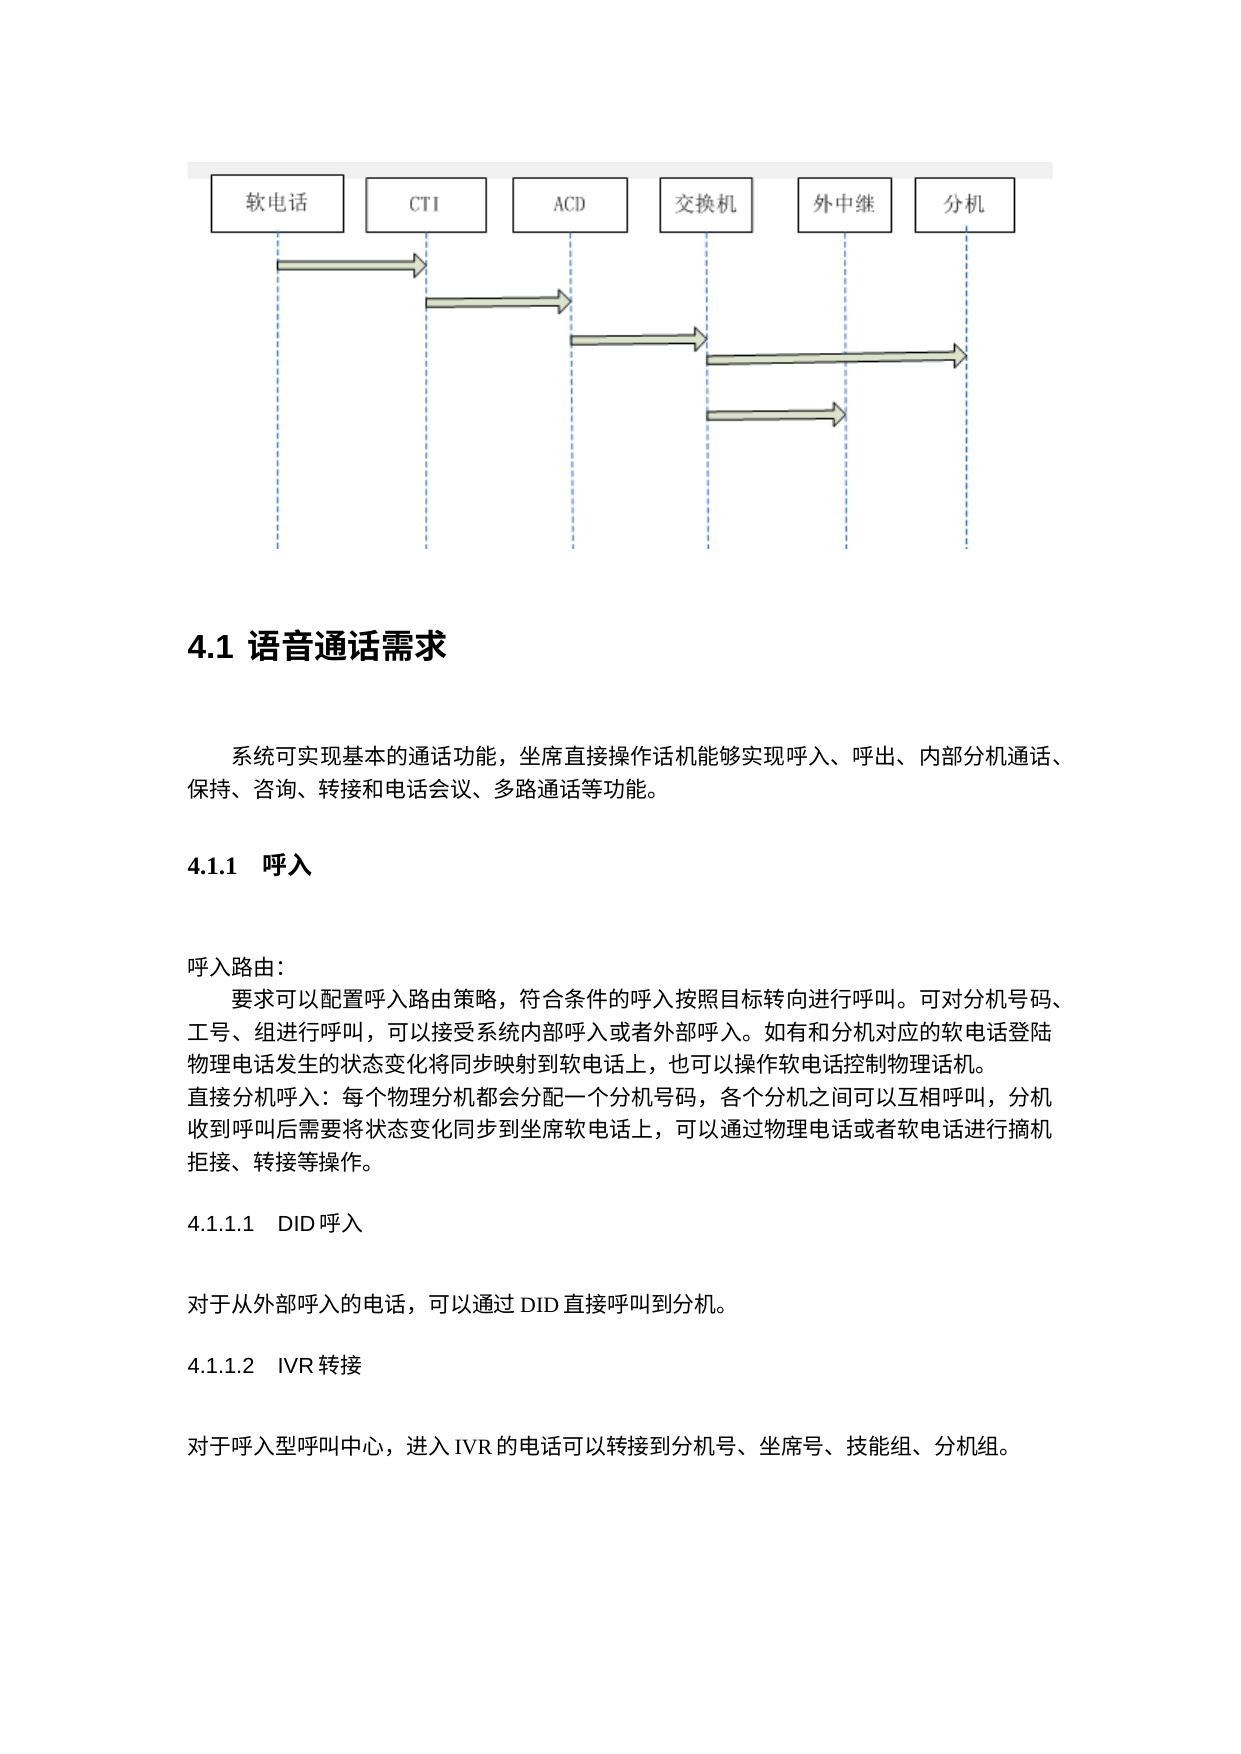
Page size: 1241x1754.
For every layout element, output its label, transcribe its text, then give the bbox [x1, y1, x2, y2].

text 对于呼入型呼叫中心，进入IVR的电话可以转接到分机号、坐席号、技能组、分机组。 [187, 1428, 1053, 1461]
text 对于从外部呼入的电话，可以通过DID直接呼叫到分机。 [187, 1286, 1053, 1319]
text 要求可以配置呼入路由策略，符合条件的呼入按照目标转向进行呼叫。可对分机号码、工号、组进行呼叫，可以接受系统内部呼入或者外部呼入。如有和分机对应的软电话登陆，物理电话发生的状态变化将同步映射到软电话上，也可以操作软电话控制物理话机。 [187, 982, 1053, 1079]
subtitle IVR转接 [187, 1348, 1053, 1381]
text 呼入路由： [187, 949, 1053, 982]
subtitle 语音通话需求 [187, 612, 1053, 677]
text 系统可实现基本的通话功能，坐席直接操作话机能够实现呼入、呼出、内部分机通话、保持、咨询、转接和电话会议、多路通话等功能。 [187, 739, 1053, 804]
subtitle 呼入 [187, 831, 1053, 896]
subtitle DID呼入 [187, 1206, 1053, 1238]
text 直接分机呼入：每个物理分机都会分配一个分机号码，各个分机之间可以互相呼叫，分机收到呼叫后需要将状态变化同步到坐席软电话上，可以通过物理电话或者软电话进行摘机、拒接、转接等操作。 [187, 1079, 1053, 1177]
picture [187, 162, 1053, 549]
